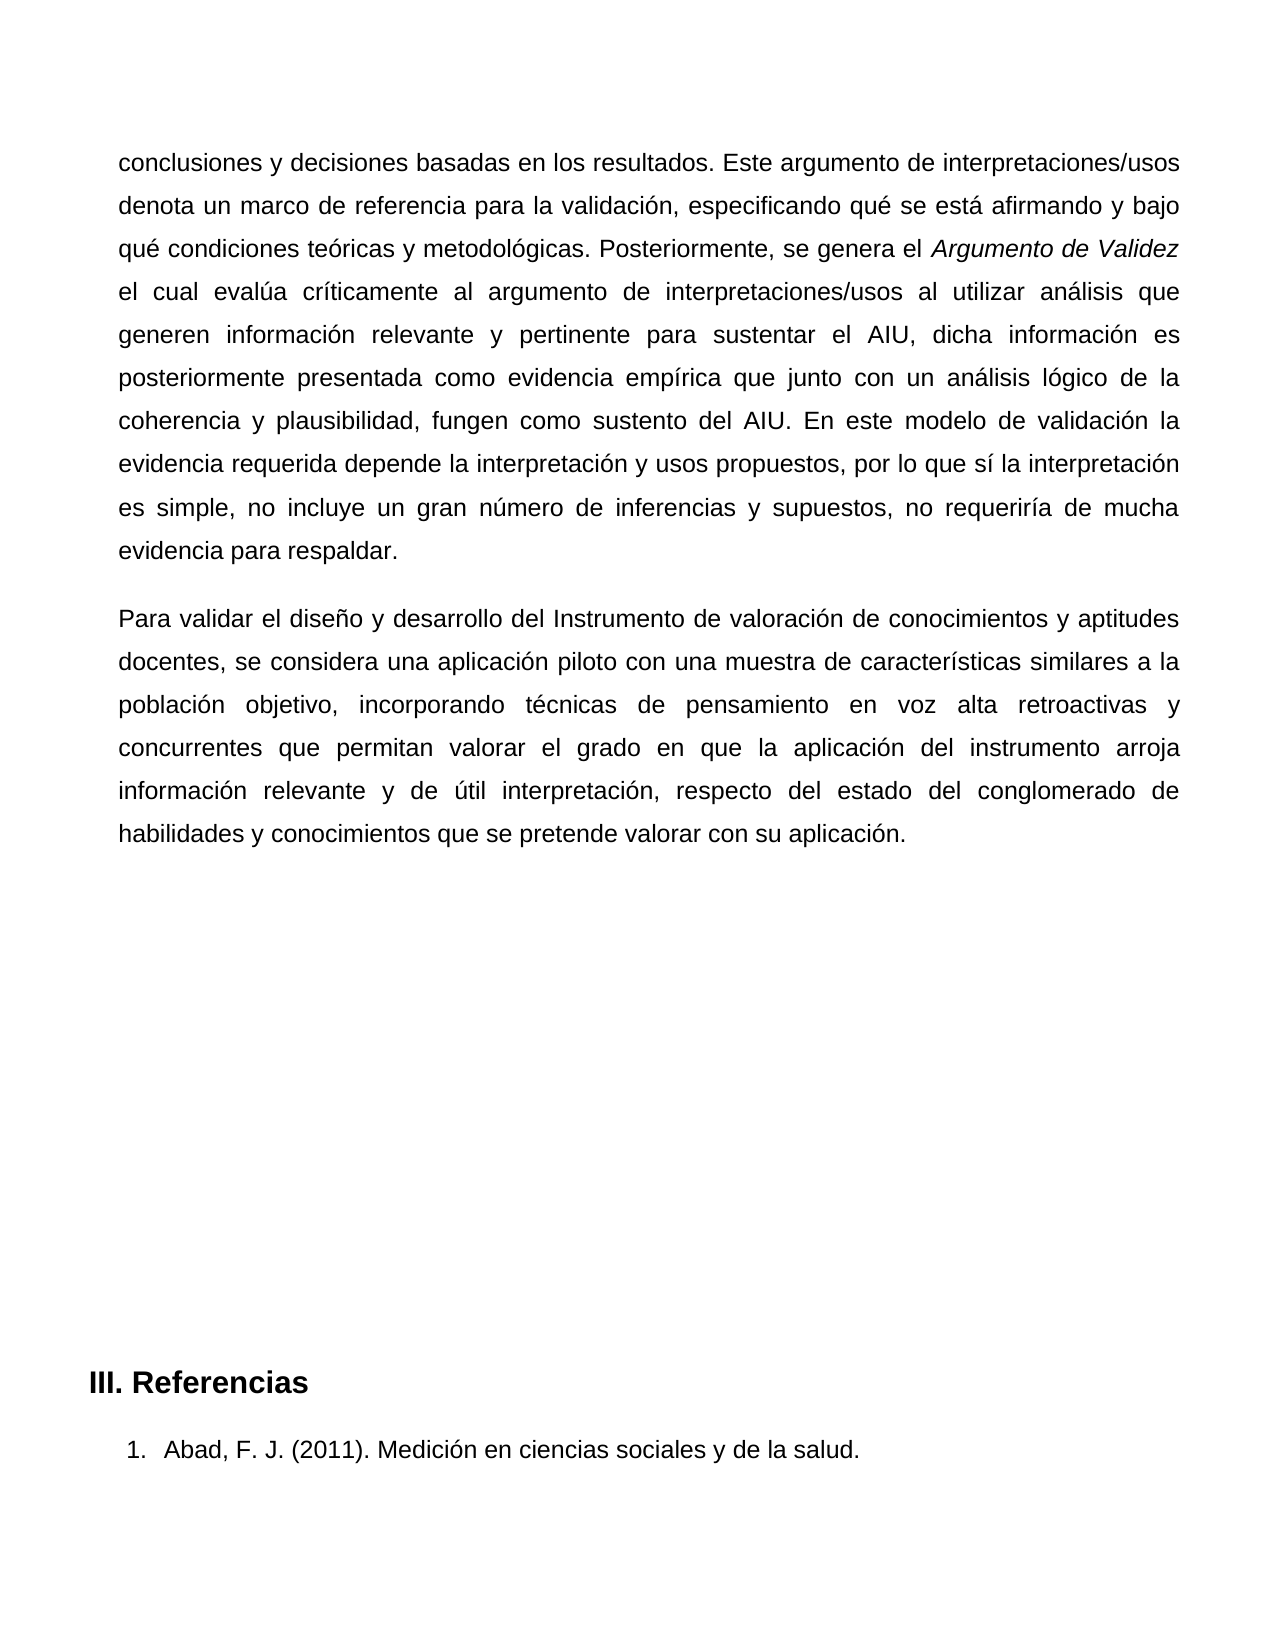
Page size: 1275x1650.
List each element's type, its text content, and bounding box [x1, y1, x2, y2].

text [118, 148, 1182, 564]
text III. Referencias [88, 1364, 1182, 1400]
text Para validar el diseño y desarrollo del Instrumento de valoración de conocimientos y aptitudes docentes, se considera una aplicación piloto con una muestra de características similares a la población objetivo, incorporando técnicas de pensamiento en voz alta retroactivas y concurrentes que permitan valorar el grado en que la aplicación del instrumento arroja información relevante y de útil interpretación, respecto del estado del conglomerado de habilidades y conocimientos que se pretende valorar con su aplicación. [118, 604, 1182, 848]
list Abad, F. J. (2011). Medición en ciencias sociales y de la salud. [126, 1435, 1167, 1464]
